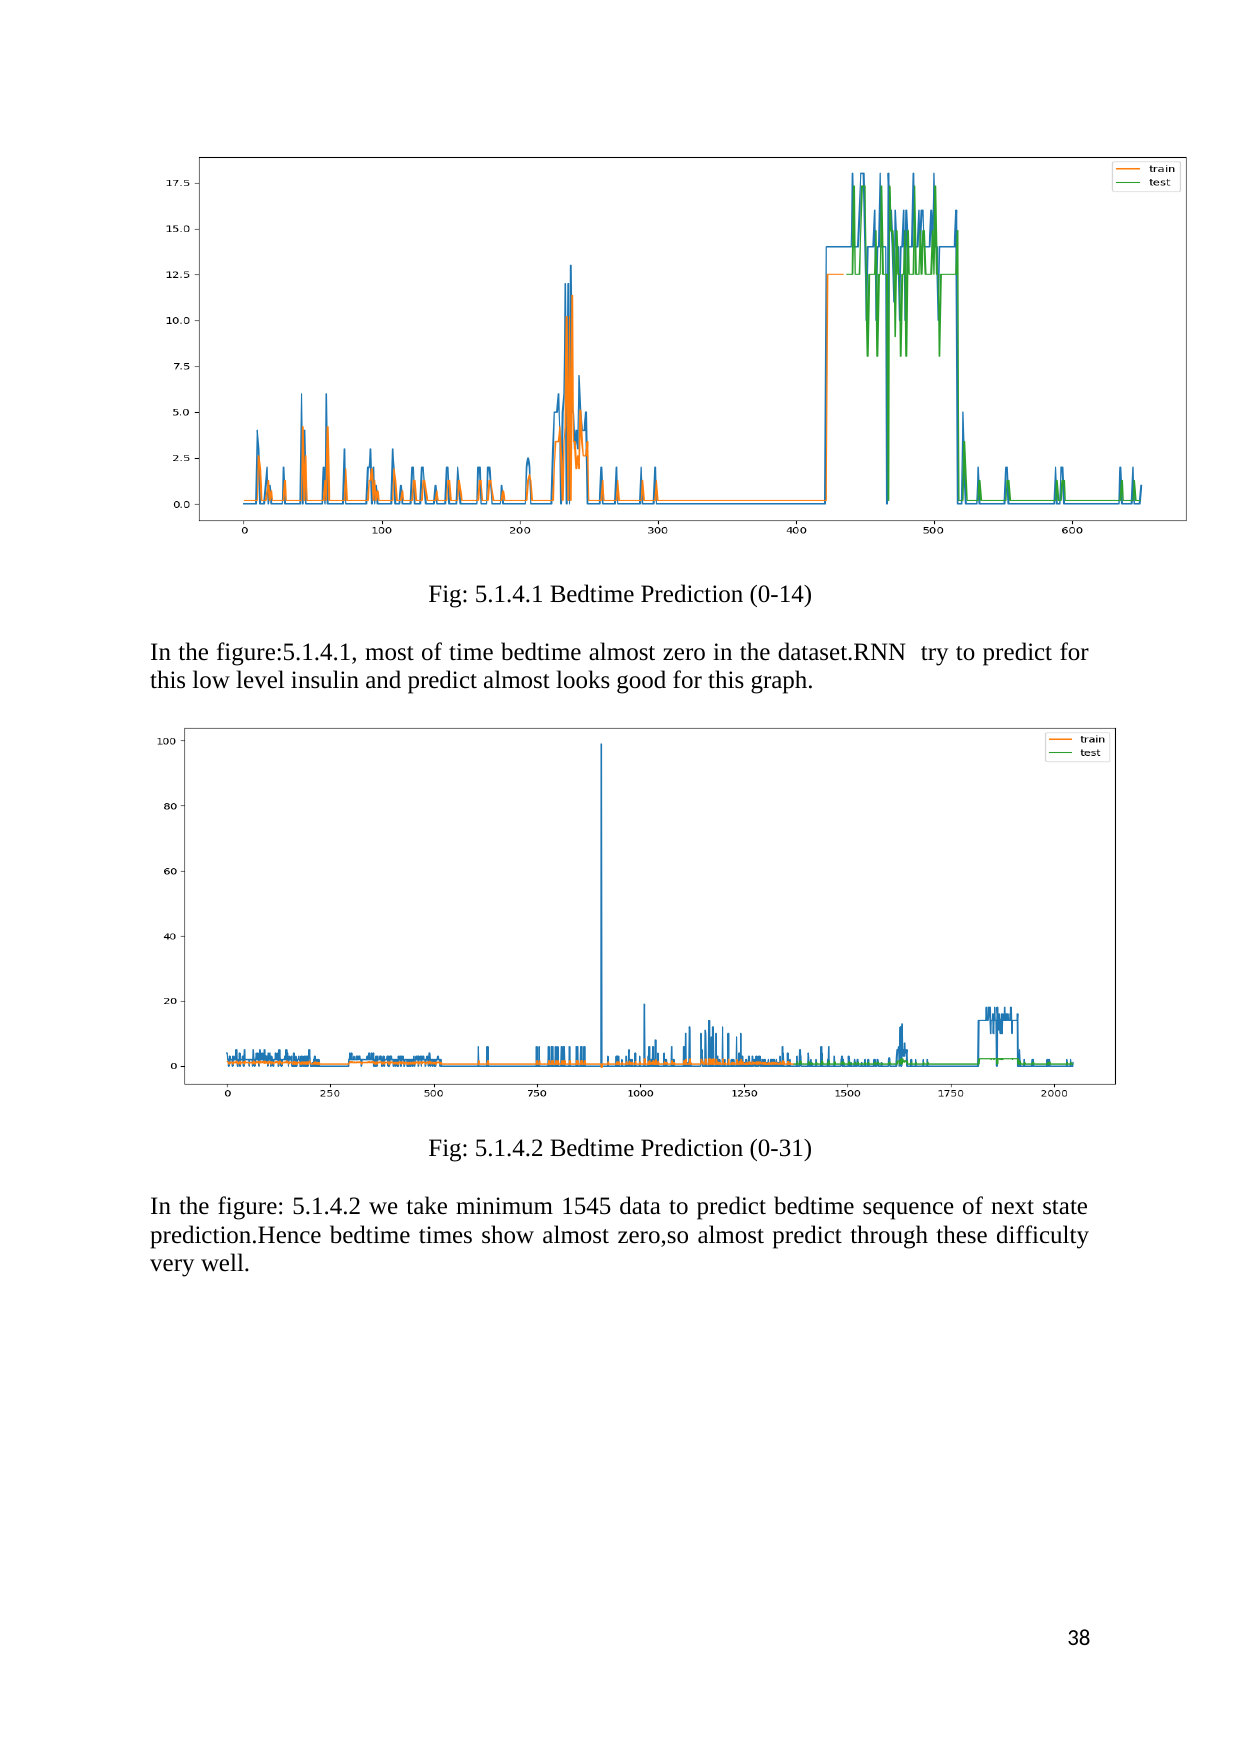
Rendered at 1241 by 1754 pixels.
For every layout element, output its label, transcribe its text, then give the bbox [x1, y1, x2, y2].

text Fig: 5.1.4.2 Bedtime Prediction (0-31) [150, 1133, 1090, 1162]
picture [150, 150, 1194, 550]
picture [150, 723, 1125, 1104]
text Fig: 5.1.4.1 Bedtime Prediction (0-14) [150, 579, 1090, 608]
text In the figure:5.1.4.1, most of time bedtime almost zero in the dataset.RNN try to predict for this low level insulin and predict almost looks good for this graph. [150, 637, 1090, 694]
text In the figure: 5.1.4.2 we take minimum 1545 data to predict bedtime sequence of next state prediction.Hence bedtime times show almost zero,so almost predict through these difficulty very well. [150, 1191, 1090, 1305]
